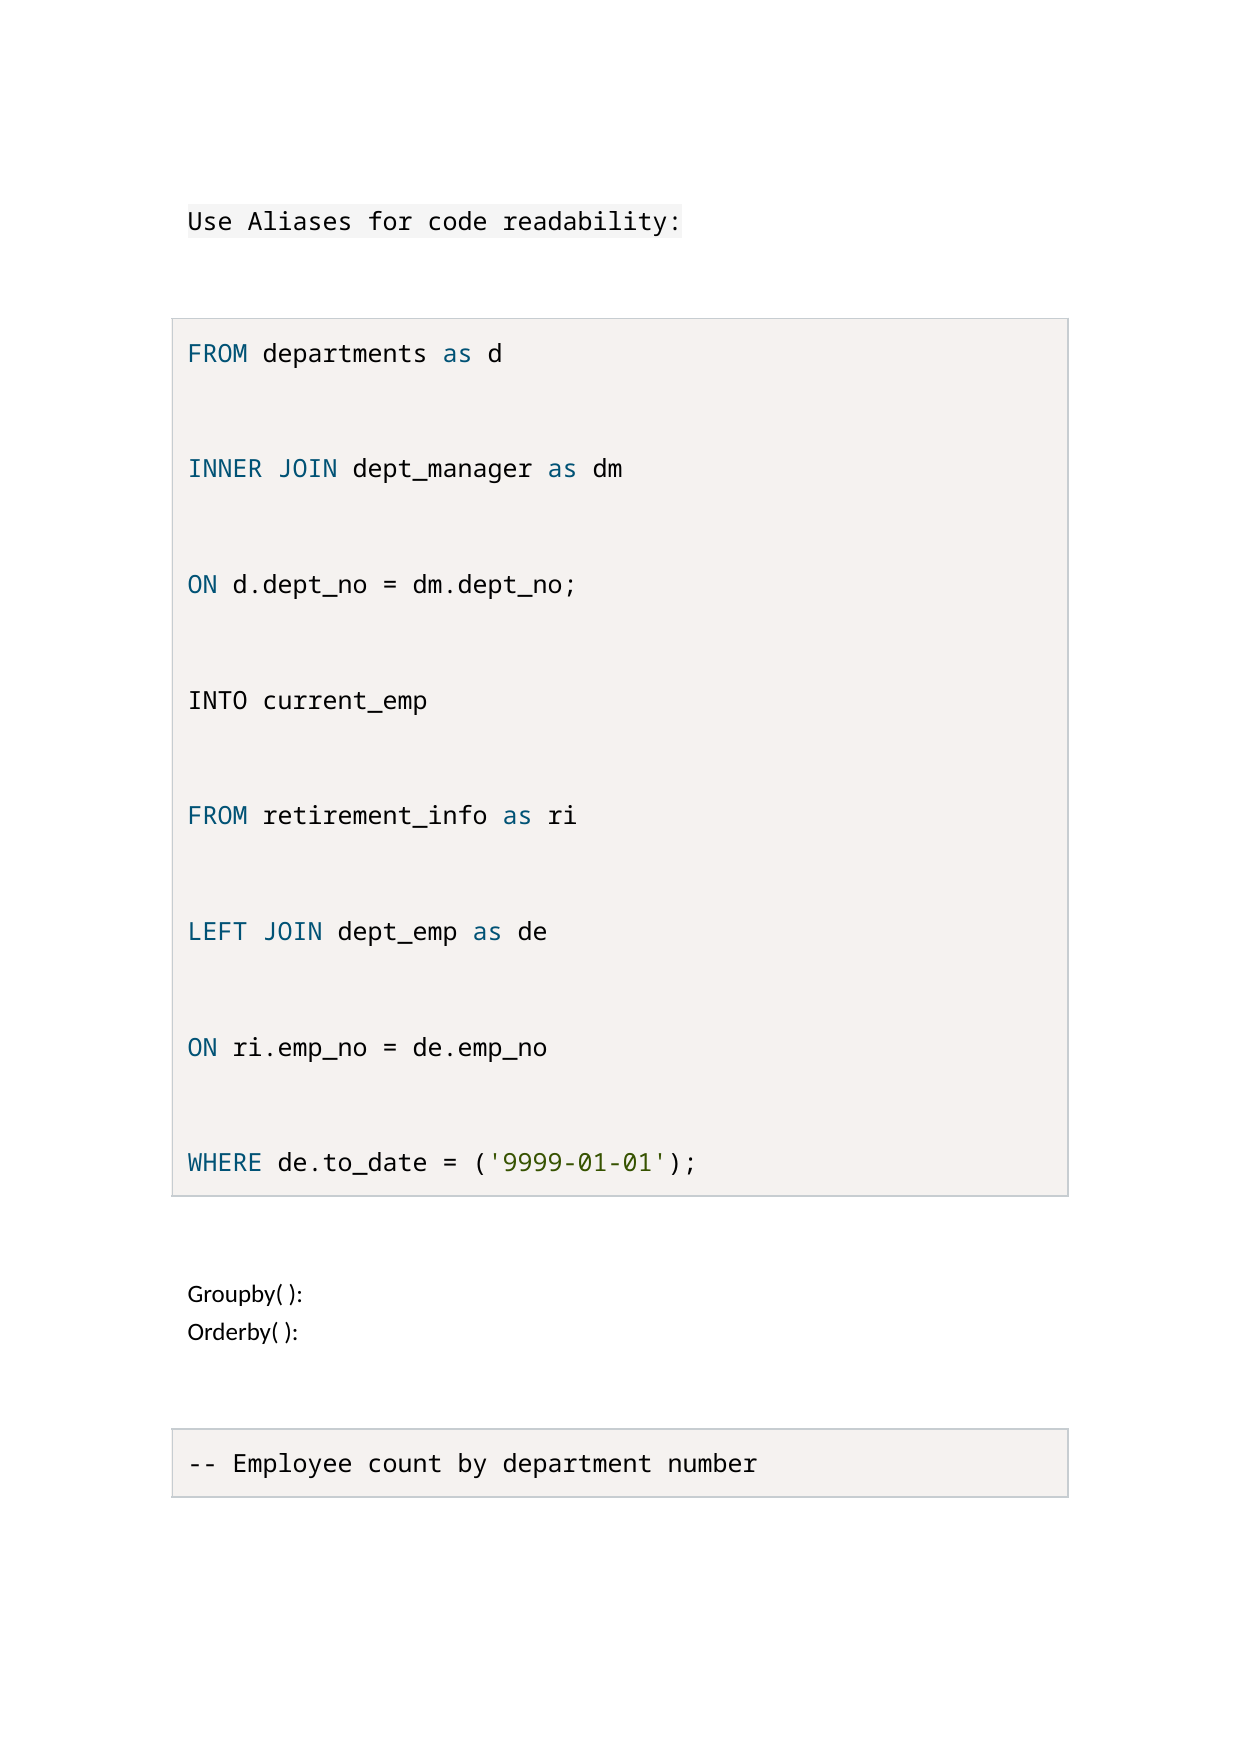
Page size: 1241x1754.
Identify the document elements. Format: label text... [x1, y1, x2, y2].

text FROM retirement_info as ri [173, 780, 1067, 834]
text -- Employee count by department number [173, 1430, 1067, 1496]
text INNER JOIN dept_manager as dm [173, 433, 1067, 487]
text ON d.dept_no = dm.dept_no; [173, 549, 1067, 602]
text WHERE de.to_date = ('9999-01-01'); [173, 1127, 1067, 1195]
text INTO current_emp [173, 664, 1067, 718]
text Groupby( ): [187, 1275, 1053, 1312]
text Use Aliases for code readability: [187, 202, 1053, 239]
text FROM departments as d [173, 319, 1067, 371]
text Orderby( ): [187, 1312, 1053, 1350]
text ON ri.emp_no = de.emp_no [173, 1011, 1067, 1065]
text LEFT JOIN dept_emp as de [173, 896, 1067, 949]
